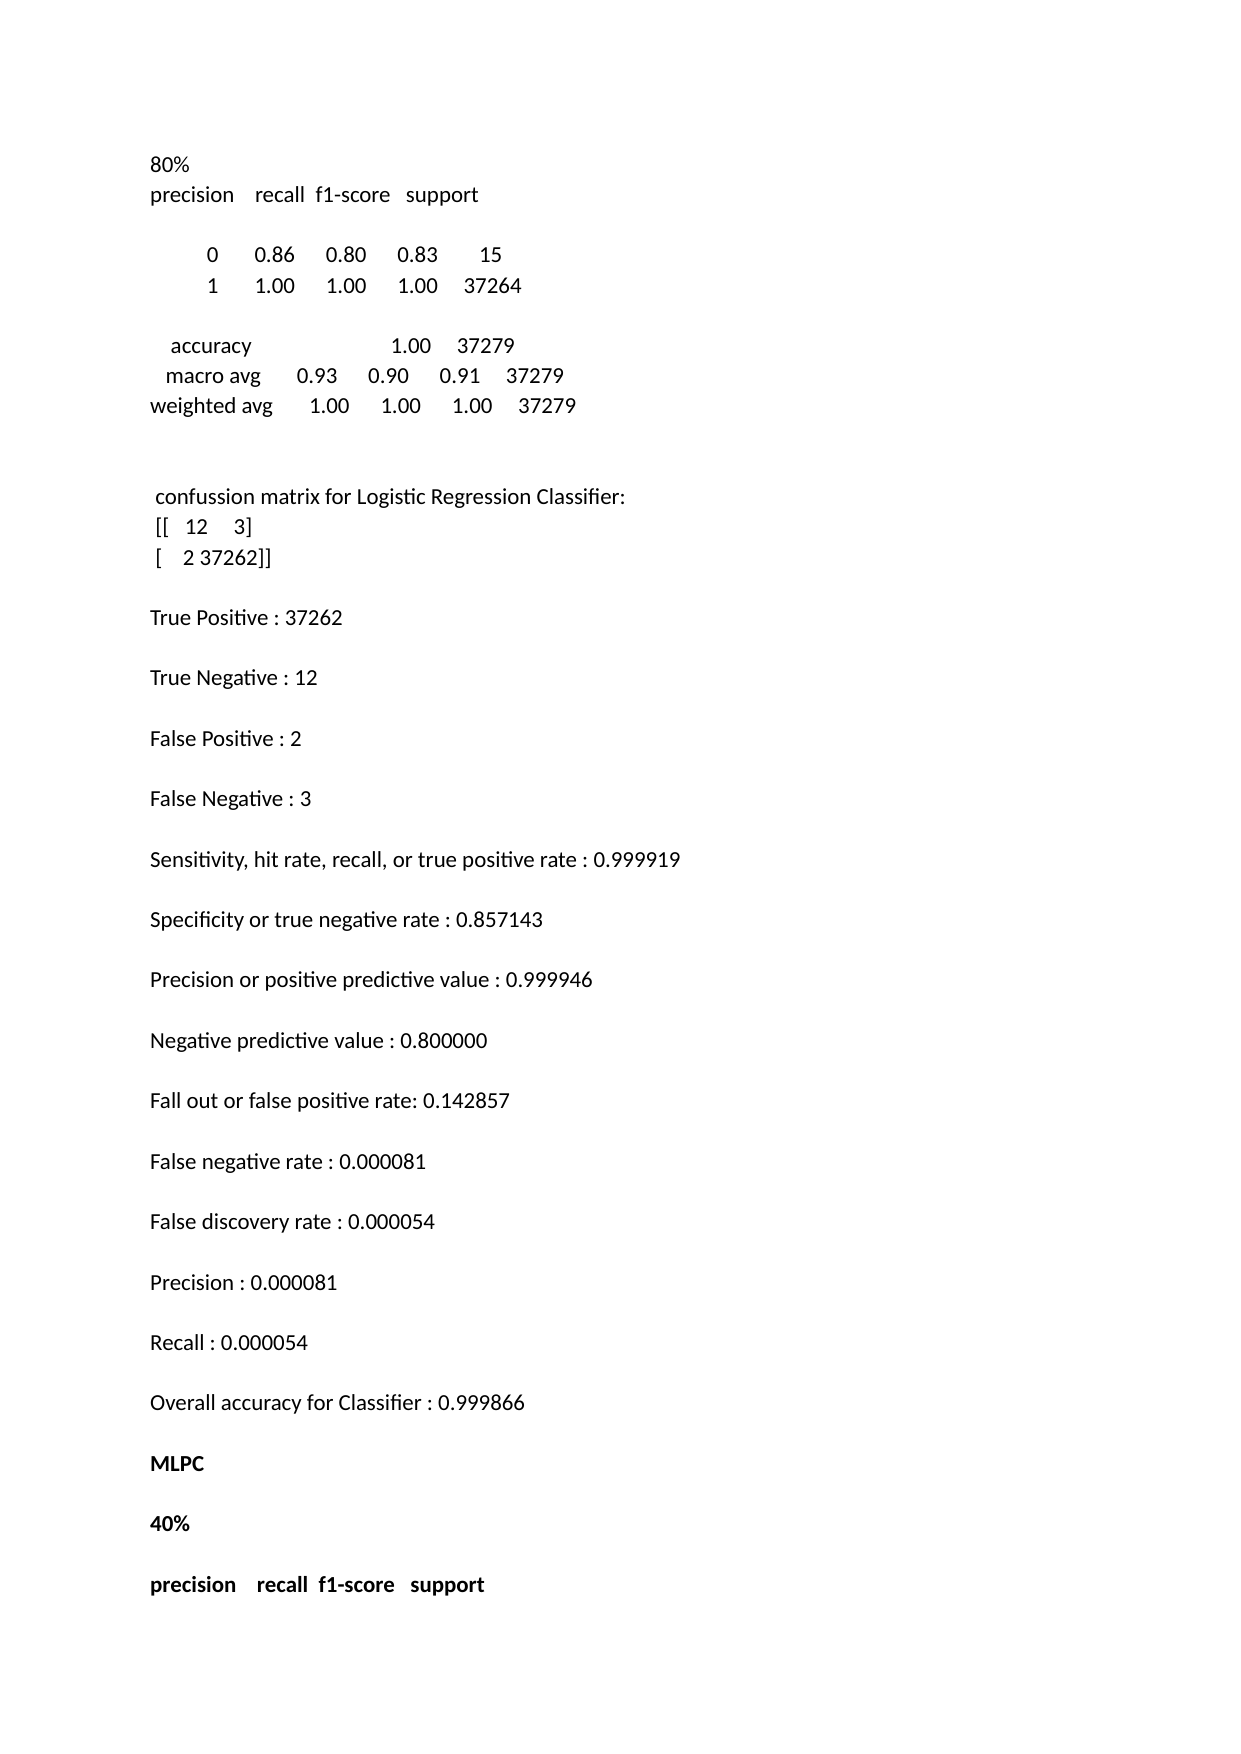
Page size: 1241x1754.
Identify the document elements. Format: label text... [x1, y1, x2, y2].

text Precision : 0.000081 [150, 1268, 1090, 1296]
text Specificity or true negative rate : 0.857143 [150, 905, 1090, 933]
text False discovery rate : 0.000054 [150, 1207, 1090, 1235]
text True Positive : 37262 [150, 603, 1090, 631]
text Negative predictive value : 0.800000 [150, 1026, 1090, 1054]
text True Negative : 12 [150, 663, 1090, 692]
text Precision or positive predictive value : 0.999946 [150, 966, 1090, 994]
text 40% [150, 1509, 1090, 1537]
text precision recall f1-score support [150, 1570, 1090, 1598]
text 0 0.86 0.80 0.83 15 [150, 241, 1090, 269]
text precision recall f1-score support [150, 180, 1090, 208]
text confussion matrix for Logistic Regression Classifier: [150, 482, 1090, 510]
text Recall : 0.000054 [150, 1328, 1090, 1356]
text accuracy 1.00 37279 [150, 331, 1090, 359]
text [[ 12 3] [150, 512, 1090, 541]
text False negative rate : 0.000081 [150, 1147, 1090, 1175]
text [ 2 37262]] [150, 543, 1090, 571]
text macro avg 0.93 0.90 0.91 37279 [150, 361, 1090, 389]
text False Positive : 2 [150, 724, 1090, 752]
text False Negative : 3 [150, 784, 1090, 812]
text weighted avg 1.00 1.00 1.00 37279 [150, 392, 1090, 420]
text Overall accuracy for Classifier : 0.999866 [150, 1388, 1090, 1417]
text Fall out or false positive rate: 0.142857 [150, 1086, 1090, 1114]
text 1 1.00 1.00 1.00 37264 [150, 271, 1090, 299]
text Sensitivity, hit rate, recall, or true positive rate : 0.999919 [150, 845, 1090, 873]
text MLPC [150, 1449, 1090, 1477]
text 80% [150, 150, 1090, 178]
